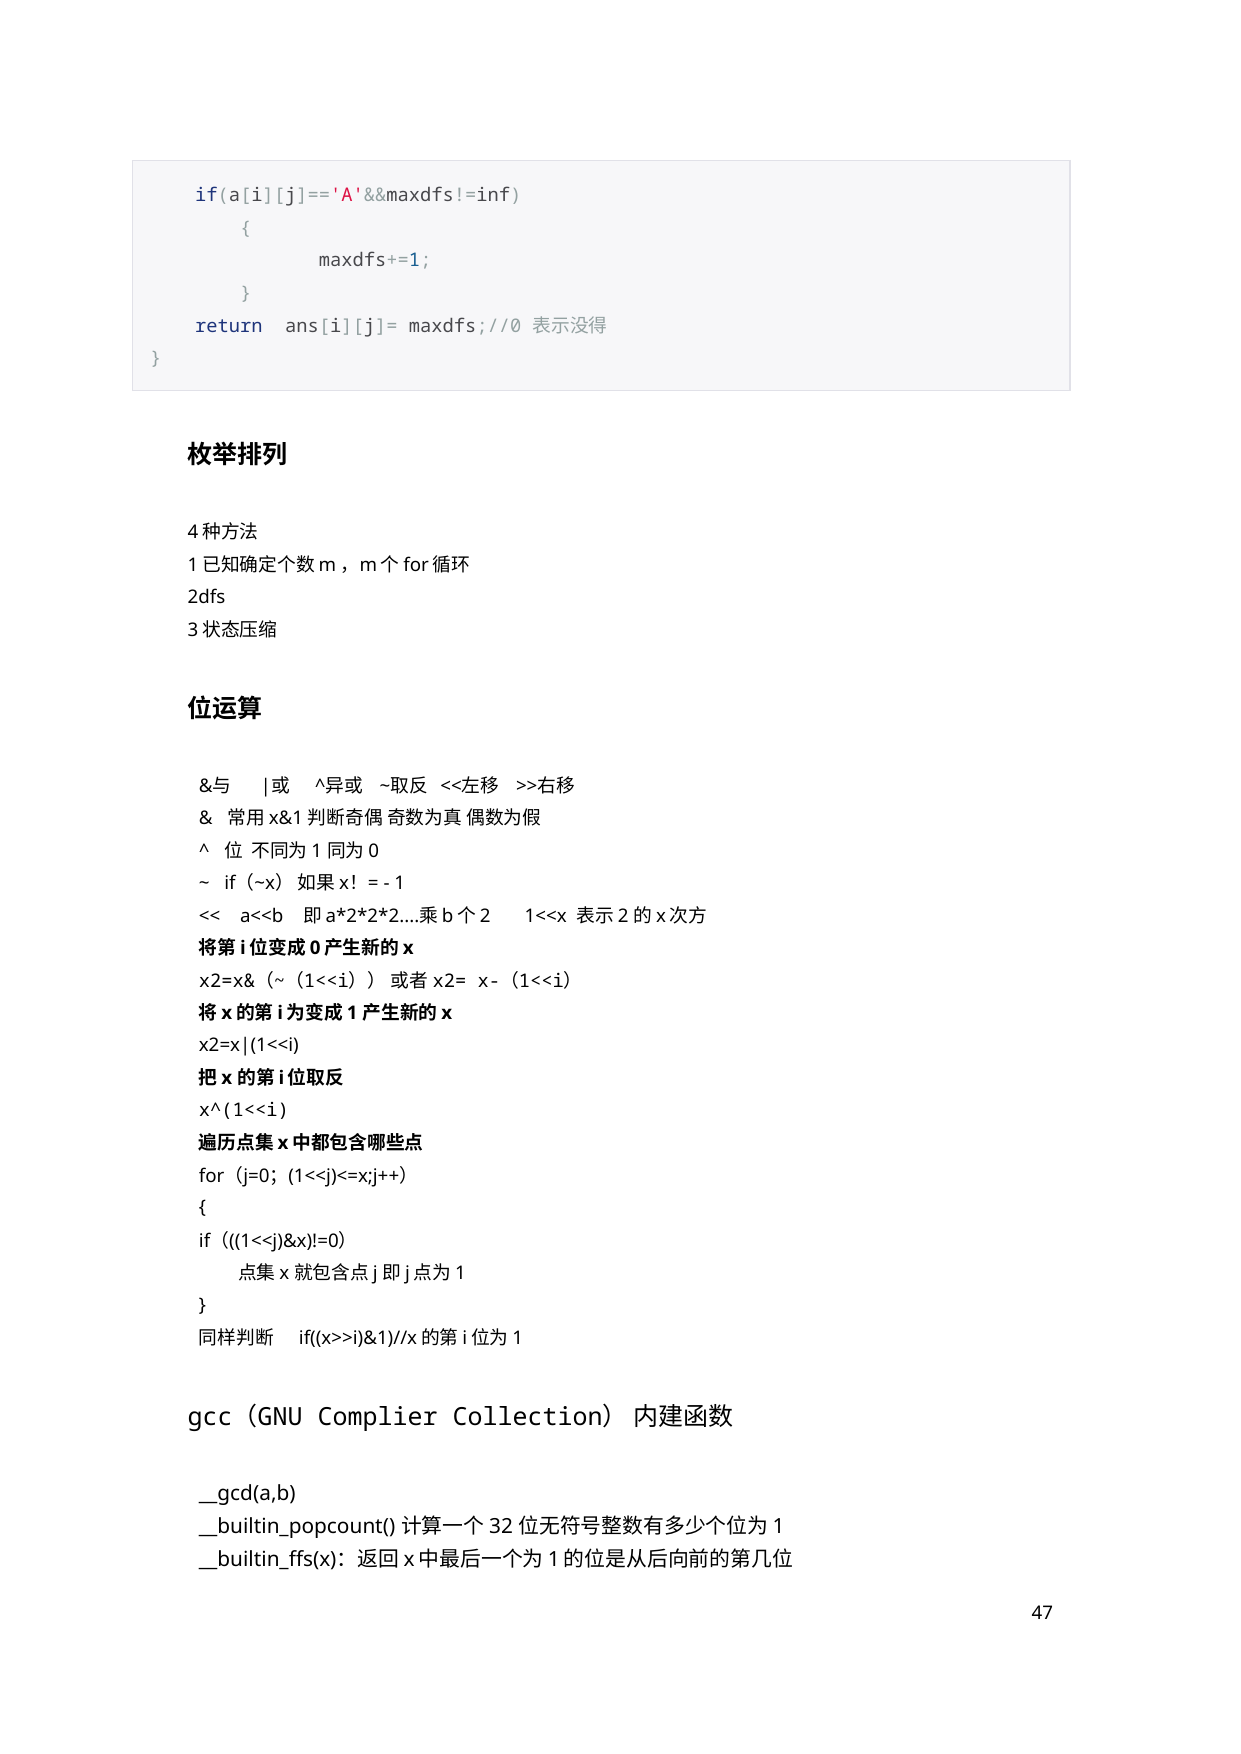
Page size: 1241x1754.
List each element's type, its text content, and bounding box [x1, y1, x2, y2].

text 3状态压缩 [187, 612, 1053, 644]
table_header &与 |或 ^异或 ~取反 <<左移 >>右移 & 常用x&1 判断奇偶 奇数为真 偶数为假 ^ 位 不同为1 同为0 ~ if（~x） 如果x！= - 1 << a<<b 即a*2*2*2....乘b个2 1<<x 表示2 的x次方 将第i位变成0产生新的x x2=x&（~（1<<i）） 或者 x2= x-（1<<i） 将x的第i为变成1 产生新的x x2=x|(1<<i) 把x 的第i位取反 x^(1<<i) 遍历点集x中都包含哪些点 for（j=0；(1<<j)<=x;j++） { if（((1<<j)&x)!=0） 点集x 就包含点j 即j点为1 } 同样判断 if((x>>i)&1)//x的第i位为1 [188, 768, 1052, 1353]
subtitle 位运算 [187, 674, 1053, 739]
text { [133, 192, 1069, 225]
text if(a[i][j]=='A'&&maxdfs!=inf) [133, 161, 1069, 192]
text maxdfs+=1; [133, 225, 1069, 257]
text 4种方法 [187, 514, 1053, 547]
subtitle 枚举排列 [187, 420, 1053, 485]
text } [133, 322, 1069, 390]
text 1已知确定个数m ，m个for循环 [187, 547, 1053, 579]
text 2dfs [187, 579, 1053, 612]
subtitle gcc（GNU Complier Collection） 内建函数 [187, 1382, 1053, 1447]
text } [133, 257, 1069, 290]
text return ans[i][j]= maxdfs;//0 表示没得 [133, 290, 1069, 322]
